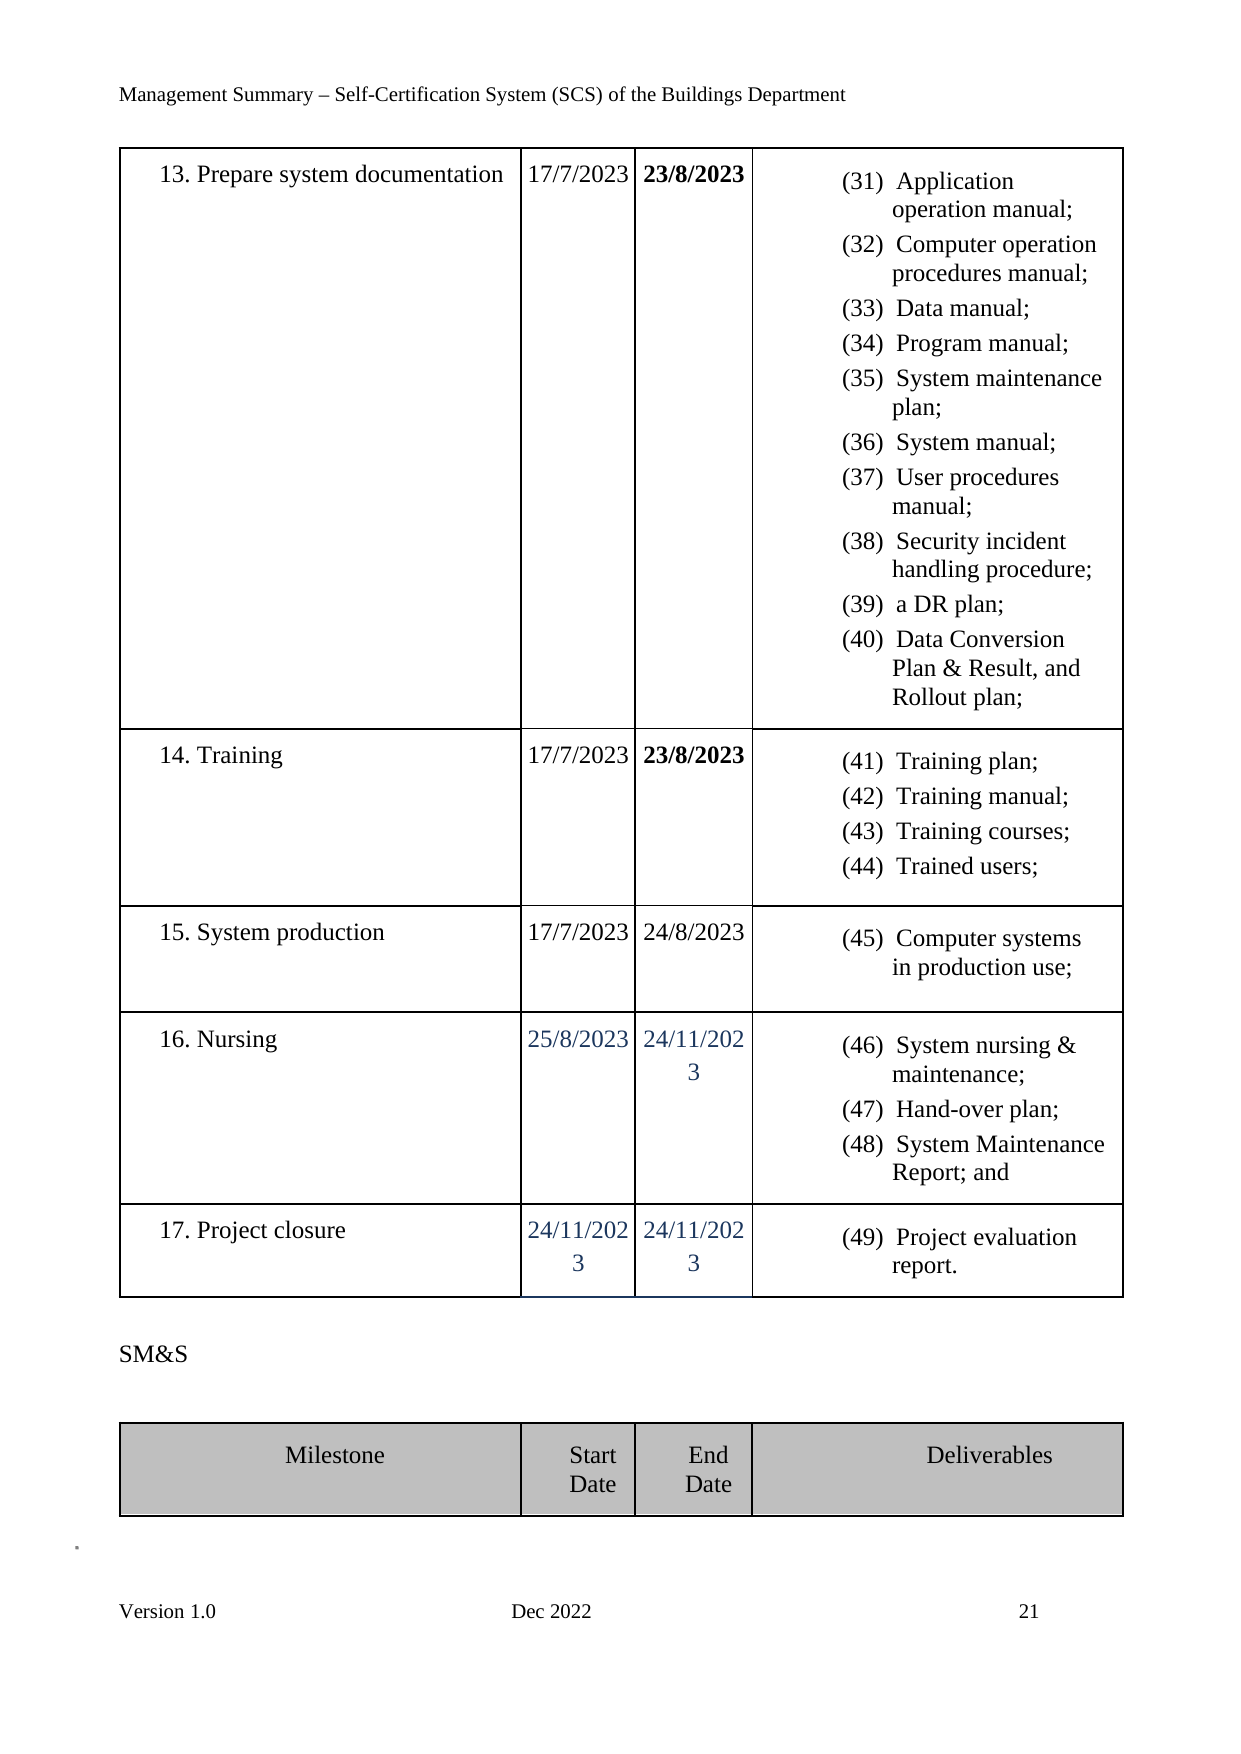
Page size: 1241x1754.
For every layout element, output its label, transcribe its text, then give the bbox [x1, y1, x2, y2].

table_cell 14. Training [121, 730, 520, 904]
text SM&S [118, 1339, 1122, 1368]
table_cell 24/8/2023 [636, 906, 752, 1011]
table_cell 17/7/2023 [522, 149, 634, 727]
table_cell 23/8/2023 [636, 149, 752, 727]
table_cell (41) Training plan; (42) Training manual; (43) Training courses; (44) Trained users; [753, 730, 1122, 904]
table_cell 13. Prepare system documentation [121, 149, 520, 727]
table_cell (49) Project evaluation report. [753, 1205, 1122, 1296]
table_cell 16. Nursing [121, 1013, 520, 1203]
table_cell 15. System production [121, 907, 520, 1011]
table_cell 24/11/2023 [636, 1013, 752, 1203]
table_header Start Date [522, 1424, 634, 1514]
table_cell 17/7/2023 [522, 906, 634, 1011]
table_cell 24/11/2023 [636, 1205, 752, 1296]
table_header Deliverables [753, 1424, 1122, 1514]
table_cell 24/11/2023 [522, 1205, 634, 1296]
table_header End Date [636, 1424, 751, 1514]
table_cell 23/8/2023 [636, 729, 752, 904]
table_header Milestone [121, 1424, 520, 1514]
table_cell 25/8/2023 [522, 1013, 634, 1203]
table_cell (45) Computer systems in production use; [753, 907, 1122, 1011]
table_cell 17/7/2023 [522, 729, 634, 904]
table_cell (46) System nursing & maintenance; (47) Hand-over plan; (48) System Maintenance Report; and [753, 1013, 1122, 1203]
table_cell 17. Project closure [121, 1205, 520, 1296]
table_cell (31) Application operation manual; (32) Computer operation procedures manual; (33) Data manual; (34) Program manual; (35) System maintenance plan; (36) System manual; (37) User procedures manual; (38) Security incident handling procedure; (39) a DR plan; (40) Data Conversion Plan & Result, and Rollout plan; [753, 149, 1122, 727]
